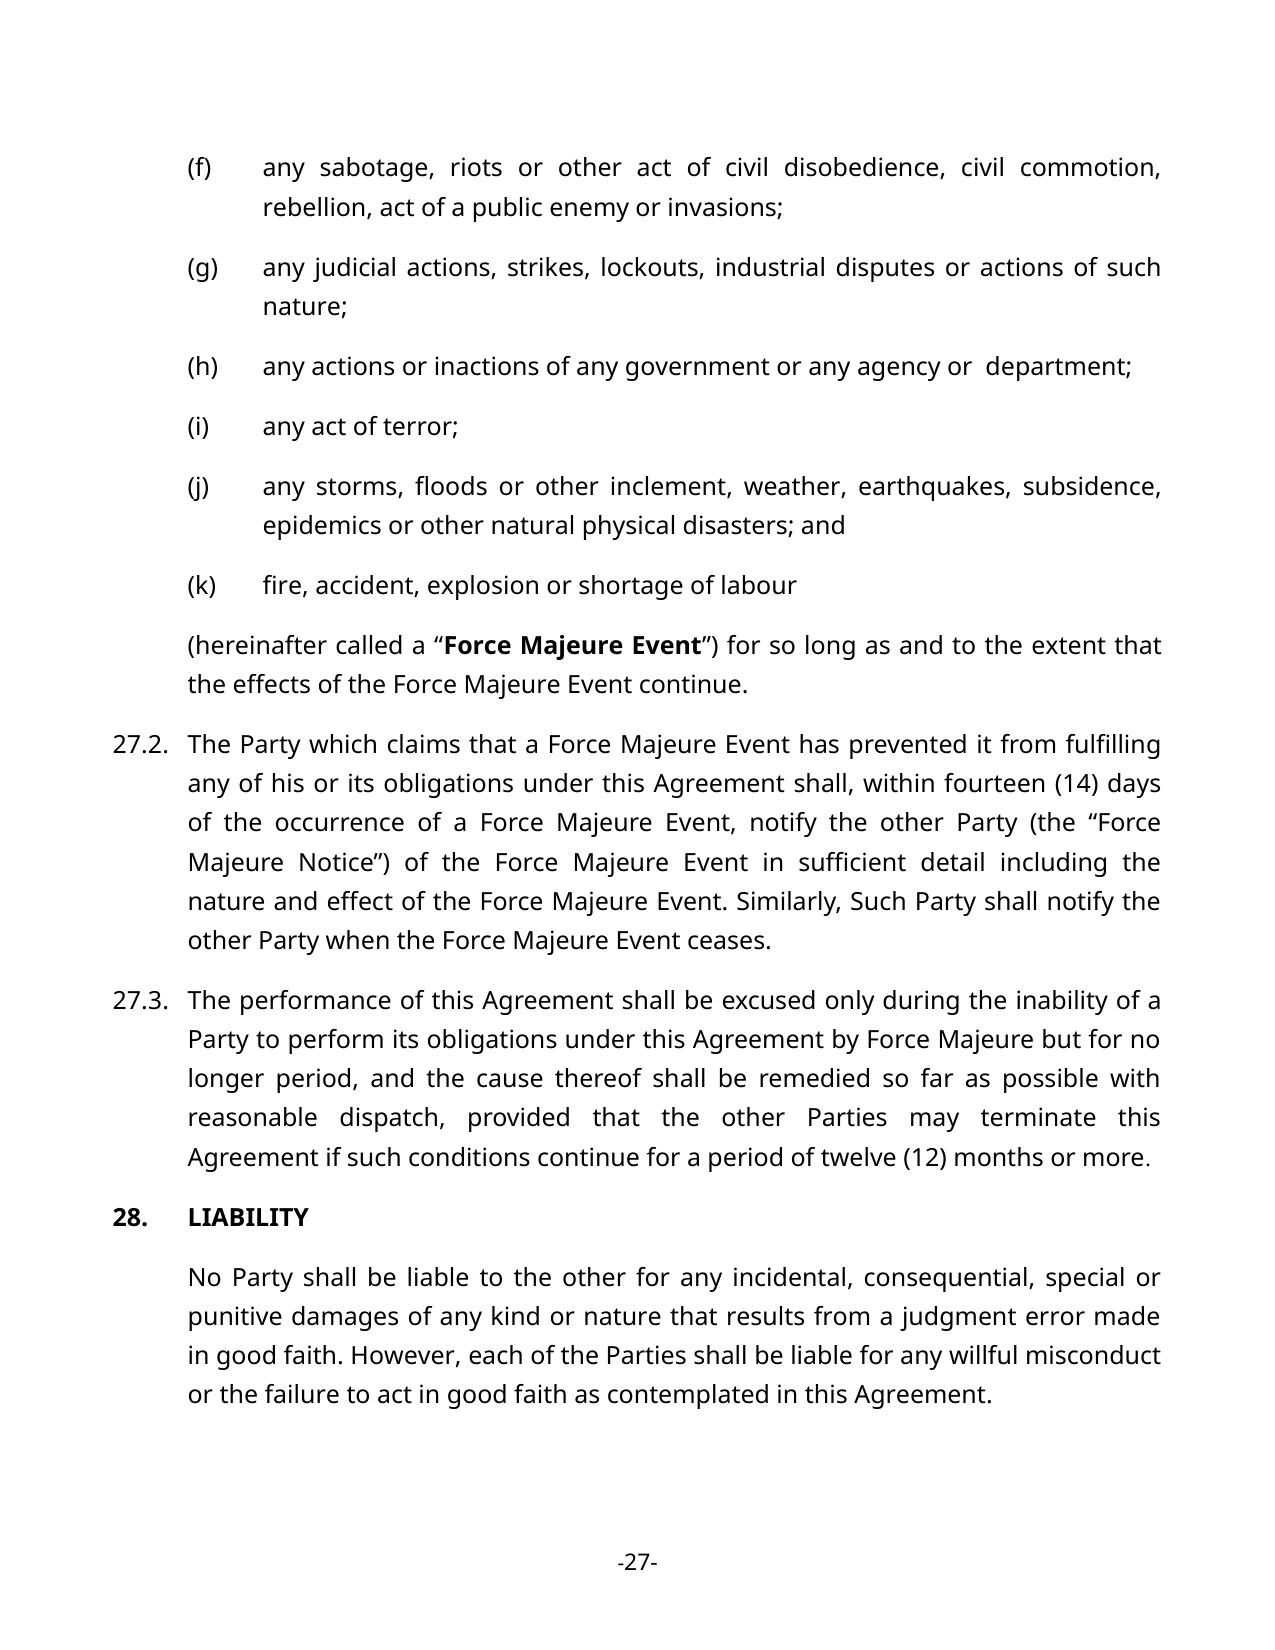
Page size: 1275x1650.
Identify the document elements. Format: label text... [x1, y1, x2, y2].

list any storms, floods or other inclement, weather, earthquakes, subsidence, epidemics or other natural physical disasters; and [187, 468, 1162, 542]
subtitle LIABILITY [112, 1199, 1162, 1233]
list The performance of this Agreement shall be excused only during the inability of a Party to perform its obligations under this Agreement by Force Majeure but for no longer period, and the cause thereof shall be remedied so far as possible with reasonable dispatch, provided that the other Parties may terminate this Agreement if such conditions continue for a period of twelve (12) months or more. [112, 982, 1162, 1173]
subtitle The Party which claims that a Force Majeure Event has prevented it from fulfilling any of his or its obligations under this Agreement shall, within fourteen (14) days of the occurrence of a Force Majeure Event, notify the other Party (the “Force Majeure Notice”) of the Force Majeure Event in sufficient detail including the nature and effect of the Force Majeure Event. Similarly, Such Party shall notify the other Party when the Force Majeure Event ceases. [112, 727, 1162, 957]
text (hereinafter called a “Force Majeure Event”) for so long as and to the extent that the effects of the Force Majeure Event continue. [187, 627, 1162, 701]
list fire, accident, explosion or shortage of labour [187, 567, 1162, 602]
list any actions or inactions of any government or any agency or department; [187, 348, 1162, 382]
text No Party shall be liable to the other for any incidental, consequential, special or punitive damages of any kind or nature that results from a judgment error made in good faith. However, each of the Parties shall be liable for any willful misconduct or the failure to act in good faith as contemplated in this Agreement. [187, 1259, 1162, 1411]
list any judicial actions, strikes, lockouts, industrial disputes or actions of such nature; [187, 249, 1162, 322]
list any sabotage, riots or other act of civil disobedience, civil commotion, rebellion, act of a public enemy or invasions; [187, 150, 1162, 223]
list any act of terror; [187, 408, 1162, 442]
